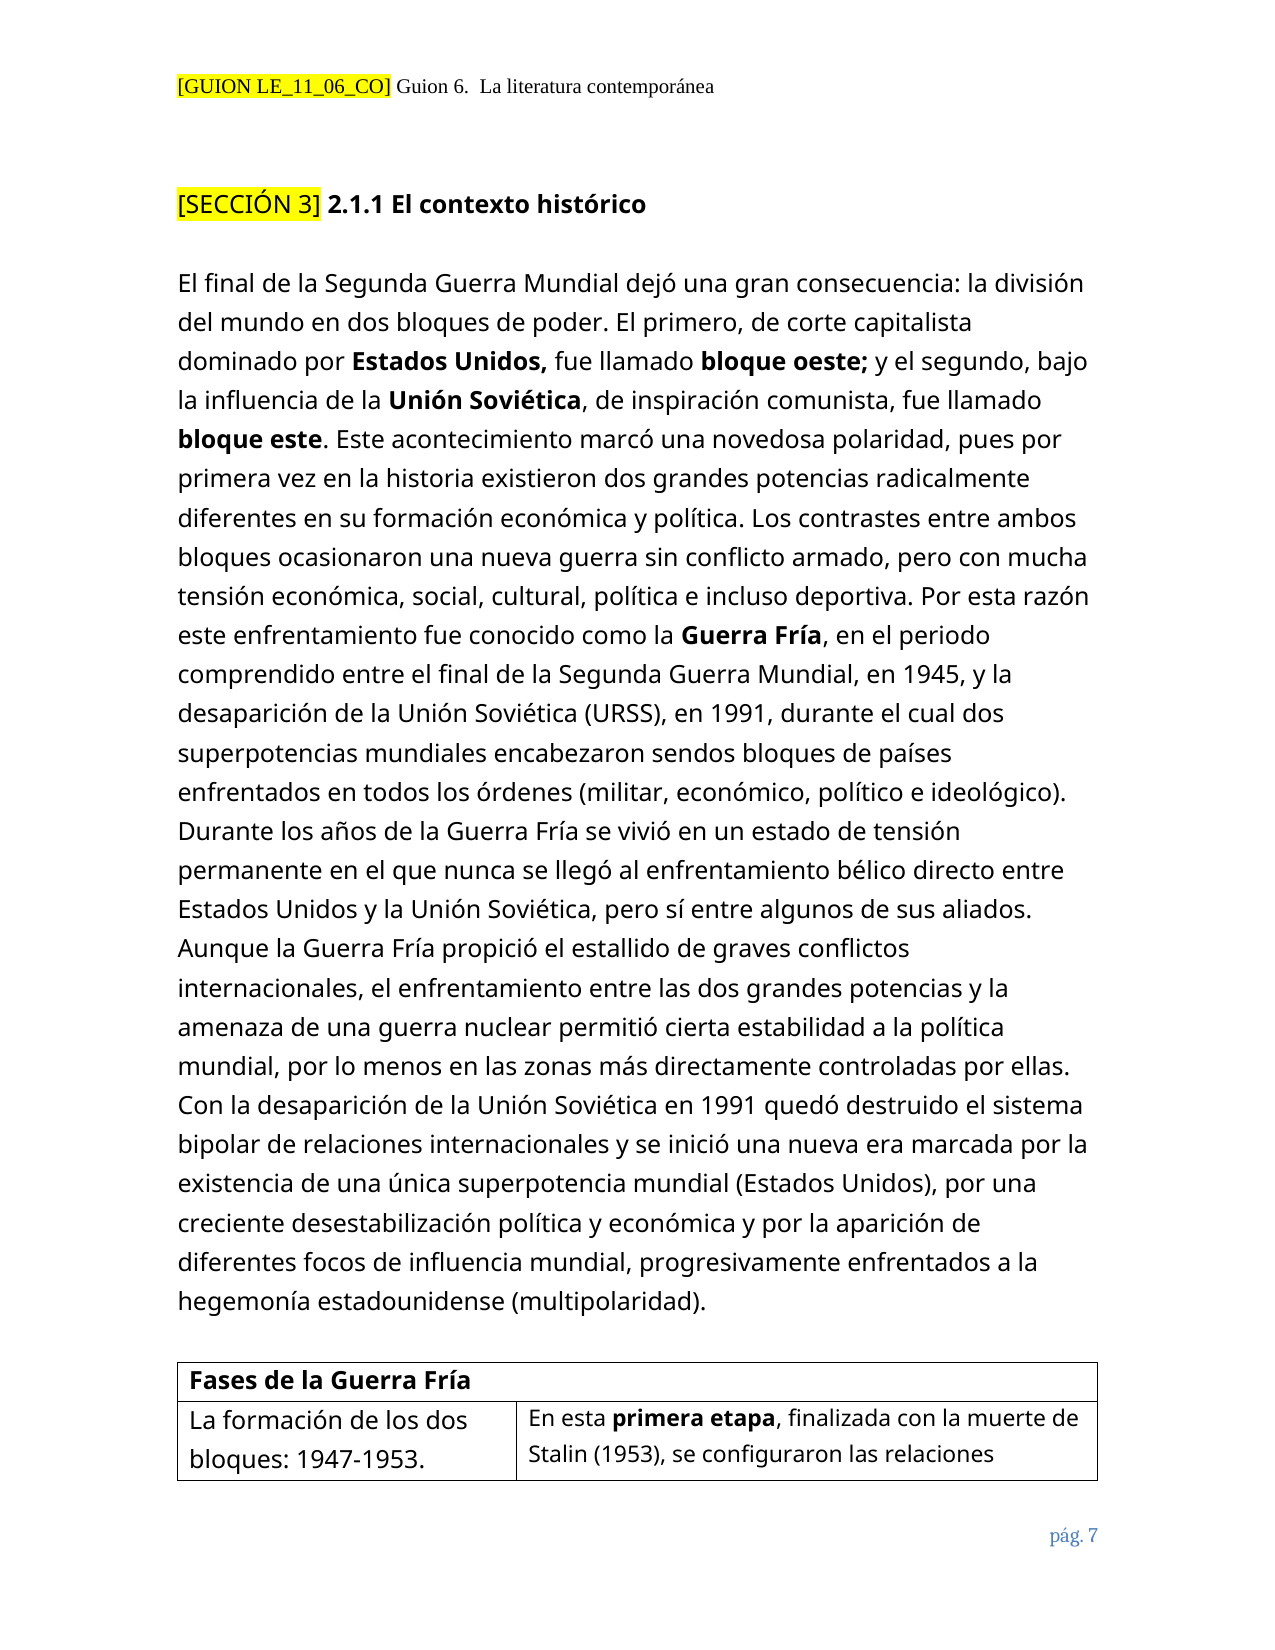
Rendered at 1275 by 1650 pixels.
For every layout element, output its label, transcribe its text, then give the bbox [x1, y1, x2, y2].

text [SECCIÓN 3] 2.1.1 El contexto histórico [321, 187, 1098, 221]
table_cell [517, 1402, 1097, 1480]
text El final de la Segunda Guerra Mundial dejó una gran consecuencia: la división del mundo en dos bloques de poder. El primero, de corte capitalista dominado por Estados Unidos, fue llamado bloque oeste; y el segundo, bajo la influencia de la Unión Soviética, de inspiración comunista, fue llamado bloque este. Este acontecimiento marcó una novedosa polaridad, pues por primera vez en la historia existieron dos grandes potencias radicalmente diferentes en su formación económica y política. Los contrastes entre ambos bloques ocasionaron una nueva guerra sin conflicto armado, pero con mucha tensión económica, social, cultural, política e incluso deportiva. Por esta razón este enfrentamiento fue conocido como la Guerra Fría, en el periodo comprendido entre el final de la Segunda Guerra Mundial, en 1945, y la desaparición de la Unión Soviética (URSS), en 1991, durante el cual dos superpotencias mundiales encabezaron sendos bloques de países enfrentados en todos los órdenes (militar, económico, político e ideológico). Durante los años de la Guerra Fría se vivió en un estado de tensión permanente en el que nunca se llegó al enfrentamiento bélico directo entre Estados Unidos y la Unión Soviética, pero sí entre algunos de sus aliados. Aunque la Guerra Fría propició el estallido de graves conflictos internacionales, el enfrentamiento entre las dos grandes potencias y la amenaza de una guerra nuclear permitió cierta estabilidad a la política mundial, por lo menos en las zonas más directamente controladas por ellas. Con la desaparición de la Unión Soviética en 1991 quedó destruido el sistema bipolar de relaciones internacionales y se inició una nueva era marcada por la existencia de una única superpotencia mundial (Estados Unidos), por una creciente desestabilización política y económica y por la aparición de diferentes focos de influencia mundial, progresivamente enfrentados a la hegemonía estadounidense (multipolaridad). [177, 265, 1098, 1318]
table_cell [178, 1402, 516, 1480]
table_header Fases de la Guerra Fría [178, 1363, 1097, 1401]
